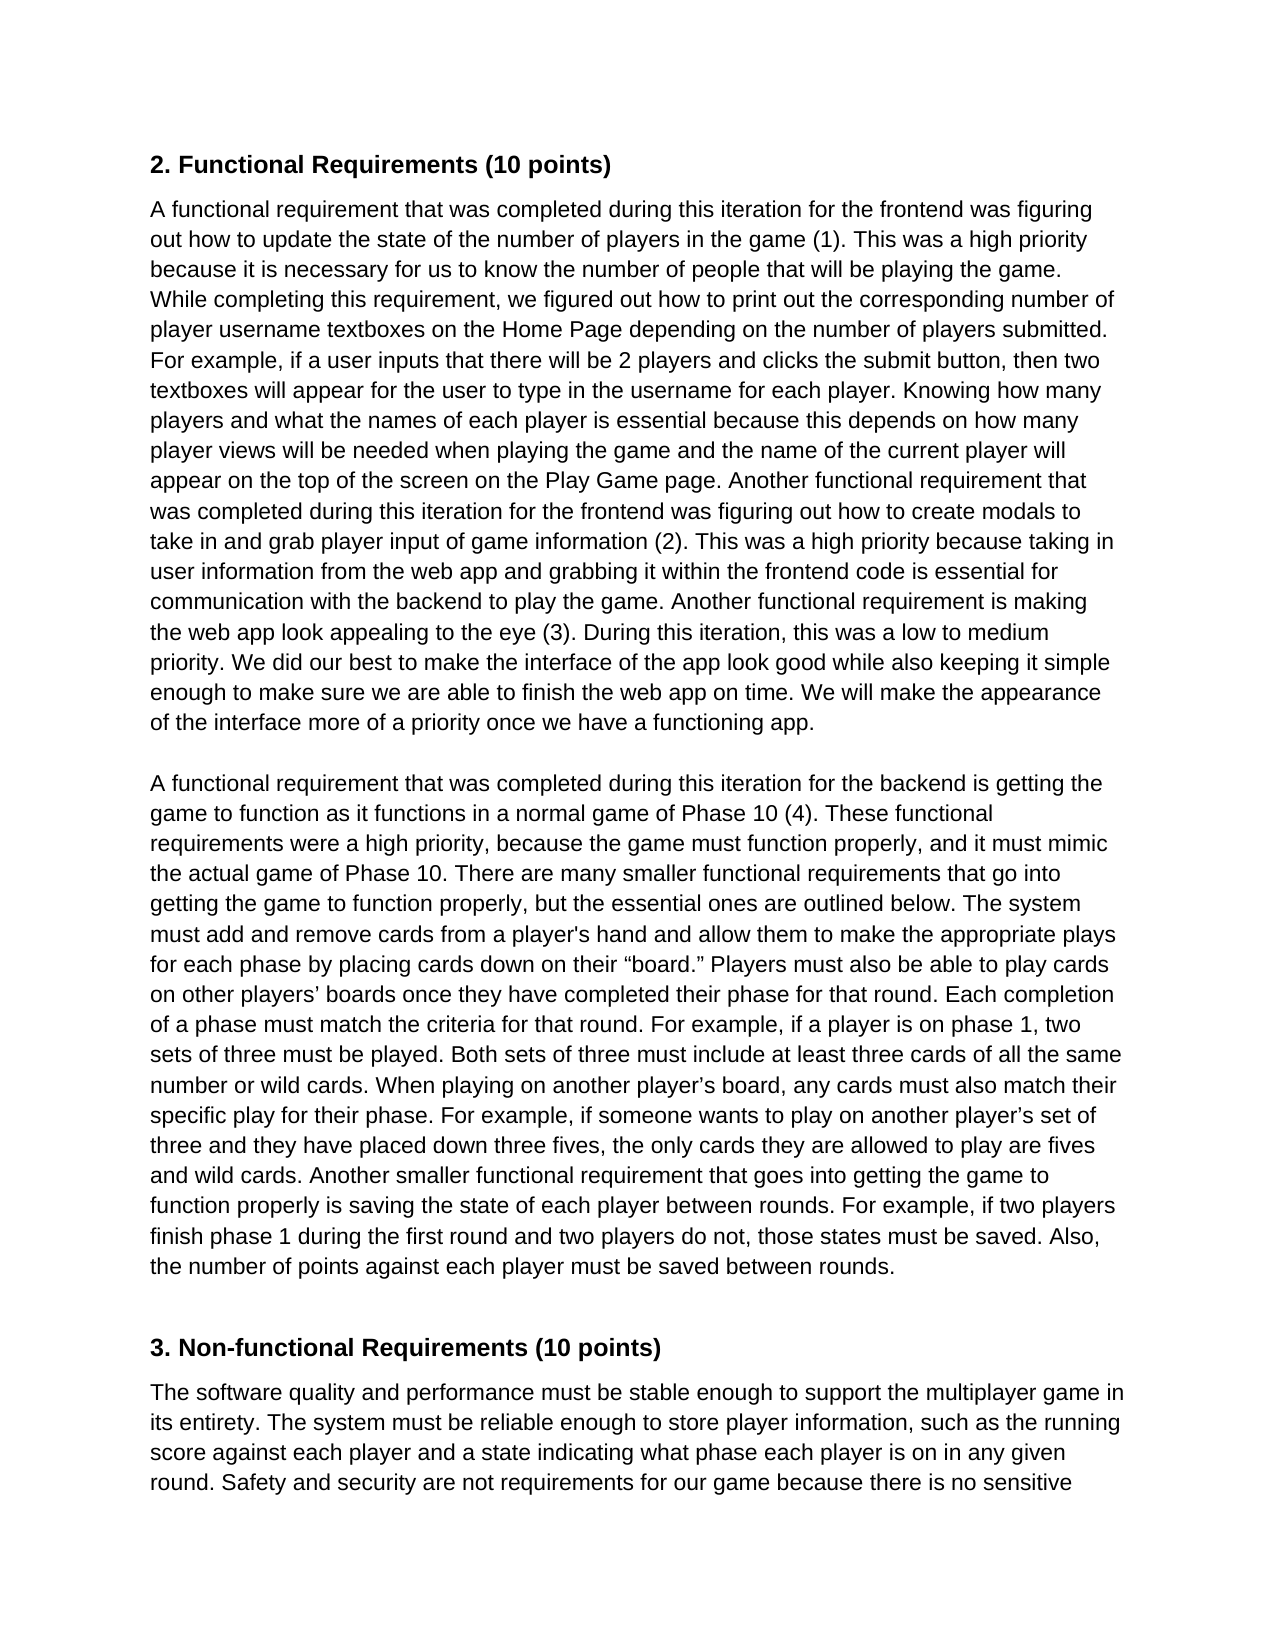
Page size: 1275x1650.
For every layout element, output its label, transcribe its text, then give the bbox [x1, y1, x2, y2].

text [150, 1378, 1125, 1496]
text A functional requirement that was completed during this iteration for the backend is getting the game to function as it functions in a normal game of Phase 10 (4). These functional requirements were a high priority, because the game must function properly, and it must mimic the actual game of Phase 10. There are many smaller functional requirements that go into getting the game to function properly, but the essential ones are outlined below. The system must add and remove cards from a player's hand and allow them to make the appropriate plays for each phase by placing cards down on their “board.” Players must also be able to play cards on other players’ boards once they have completed their phase for that round. Each completion of a phase must match the criteria for that round. For example, if a player is on phase 1, two sets of three must be played. Both sets of three must include at least three cards of all the same number or wild cards. When playing on another player’s board, any cards must also match their specific play for their phase. For example, if someone wants to play on another player’s set of three and they have placed down three fives, the only cards they are allowed to play are fives and wild cards. Another smaller functional requirement that goes into getting the game to function properly is saving the state of each player between rounds. For example, if two players finish phase 1 during the first round and two players do not, those states must be saved. Also, the number of points against each player must be saved between rounds. [150, 769, 1125, 1279]
subtitle 2. Functional Requirements (10 points) [150, 150, 1125, 179]
subtitle 3. Non-functional Requirements (10 points) [150, 1333, 1125, 1362]
text A functional requirement that was completed during this iteration for the frontend was figuring out how to update the state of the number of players in the game (1). This was a high priority because it is necessary for us to know the number of people that will be playing the game. While completing this requirement, we figured out how to print out the corresponding number of player username textboxes on the Home Page depending on the number of players submitted. For example, if a user inputs that there will be 2 players and clicks the submit button, then two textboxes will appear for the user to type in the username for each player. Knowing how many players and what the names of each player is essential because this depends on how many player views will be needed when playing the game and the name of the current player will appear on the top of the screen on the Play Game page. Another functional requirement that was completed during this iteration for the frontend was figuring out how to create modals to take in and grab player input of game information (2). This was a high priority because taking in user information from the web app and grabbing it within the frontend code is essential for communication with the backend to play the game. Another functional requirement is making the web app look appealing to the eye (3). During this iteration, this was a low to medium priority. We did our best to make the interface of the app look good while also keeping it simple enough to make sure we are able to finish the web app on time. We will make the appearance of the interface more of a priority once we have a functioning app. [150, 196, 1125, 735]
